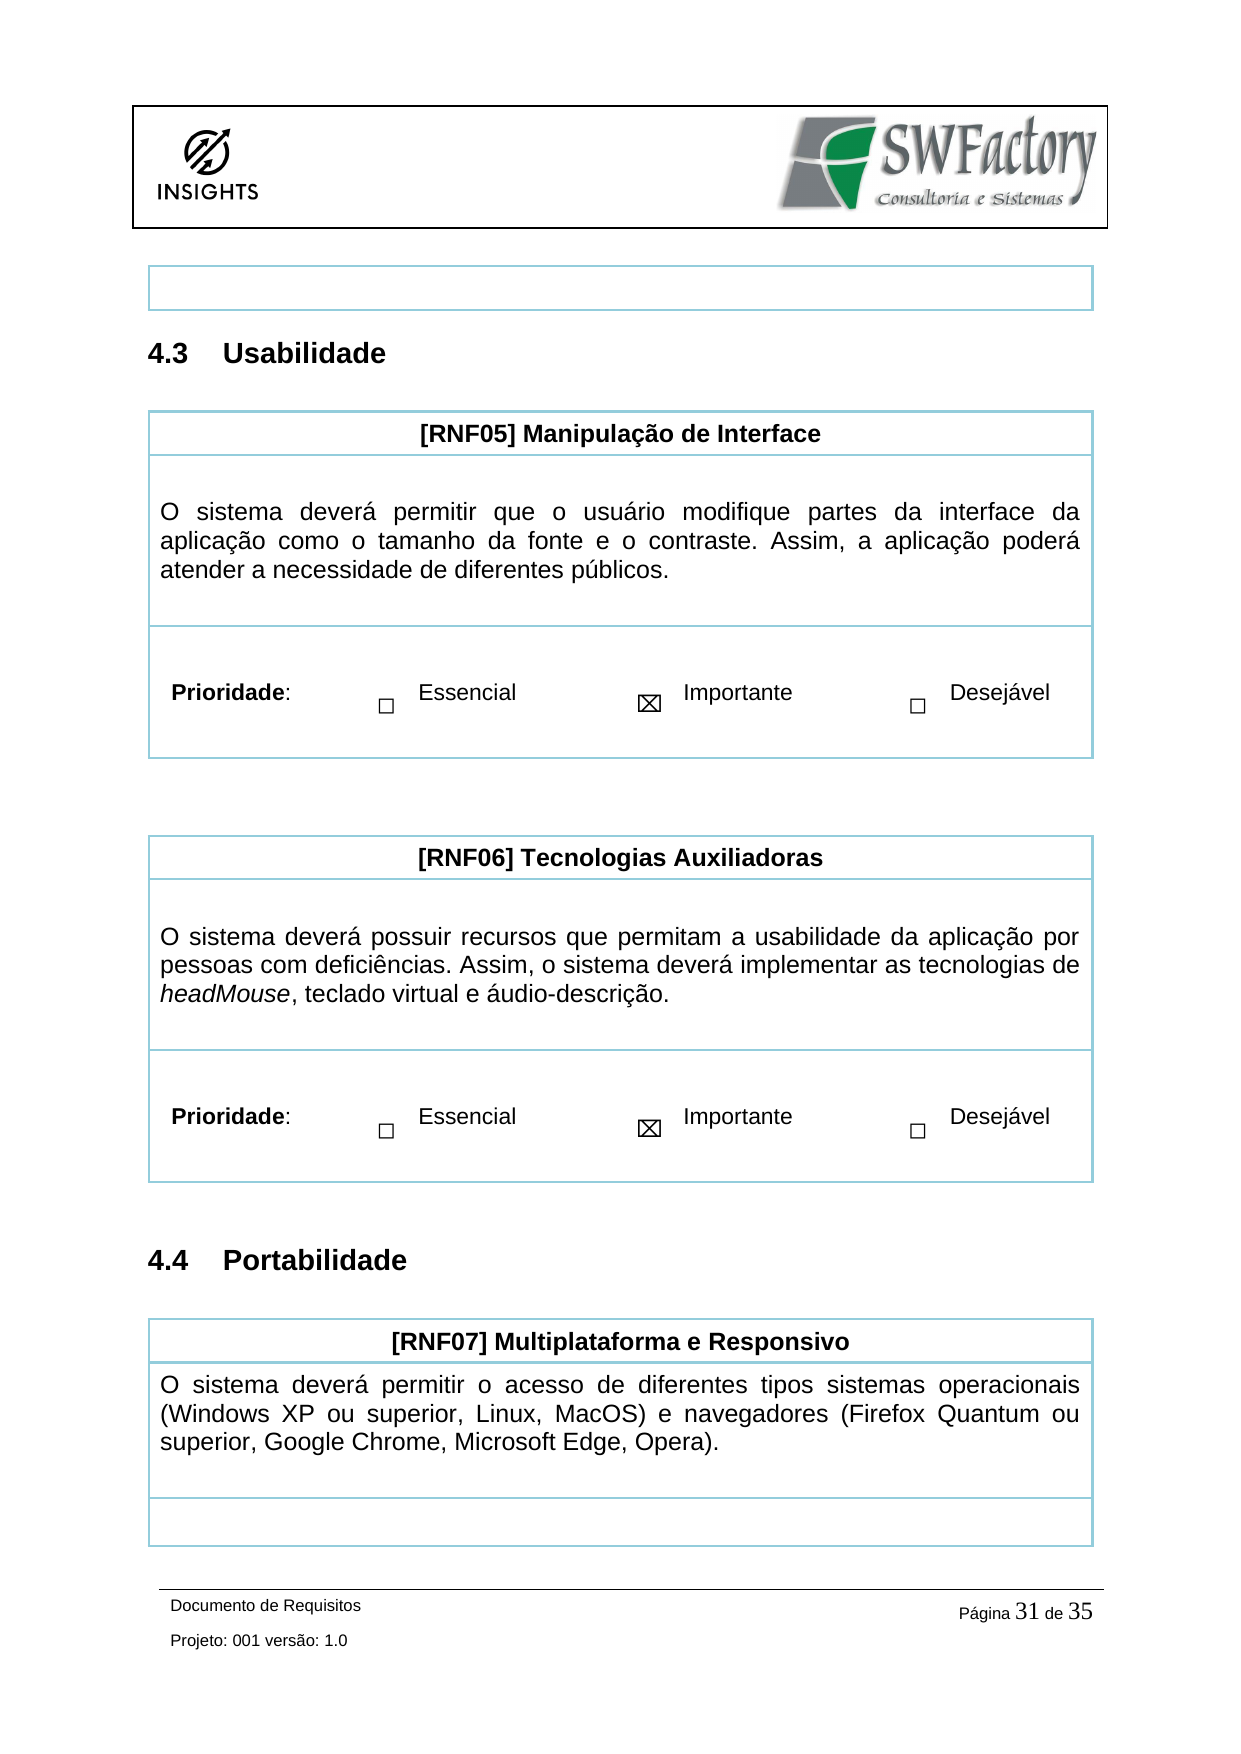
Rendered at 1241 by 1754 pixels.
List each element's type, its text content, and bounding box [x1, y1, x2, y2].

table_cell [150, 627, 1091, 757]
table_header [RNF06] Tecnologias Auxiliadoras [150, 837, 1091, 878]
picture [144, 113, 269, 215]
table_cell [150, 1051, 1091, 1181]
picture [776, 114, 1097, 213]
list Portabilidade [148, 1243, 1092, 1277]
table_cell [150, 1499, 1091, 1545]
table_header [RNF07] Multiplataforma e Responsivo [150, 1320, 1091, 1361]
table_header [RNF05] Manipulação de Interface [150, 413, 1091, 454]
list Usabilidade [148, 336, 1092, 369]
table_cell O sistema deverá possuir recursos que permitam a usabilidade da aplicação por pessoas com deficiências. Assim, o sistema deverá implementar as tecnologias de headMouse, teclado virtual e áudio-descrição. [150, 880, 1091, 1049]
table_cell O sistema deverá permitir que o usuário modifique partes da interface da aplicação como o tamanho da fonte e o contraste. Assim, a aplicação poderá atender a necessidade de diferentes públicos. [150, 456, 1091, 624]
table_cell [150, 267, 1091, 308]
table_cell O sistema deverá permitir o acesso de diferentes tipos sistemas operacionais (Windows XP ou superior, Linux, MacOS) e navegadores (Firefox Quantum ou superior, Google Chrome, Microsoft Edge, Opera). [150, 1364, 1091, 1497]
